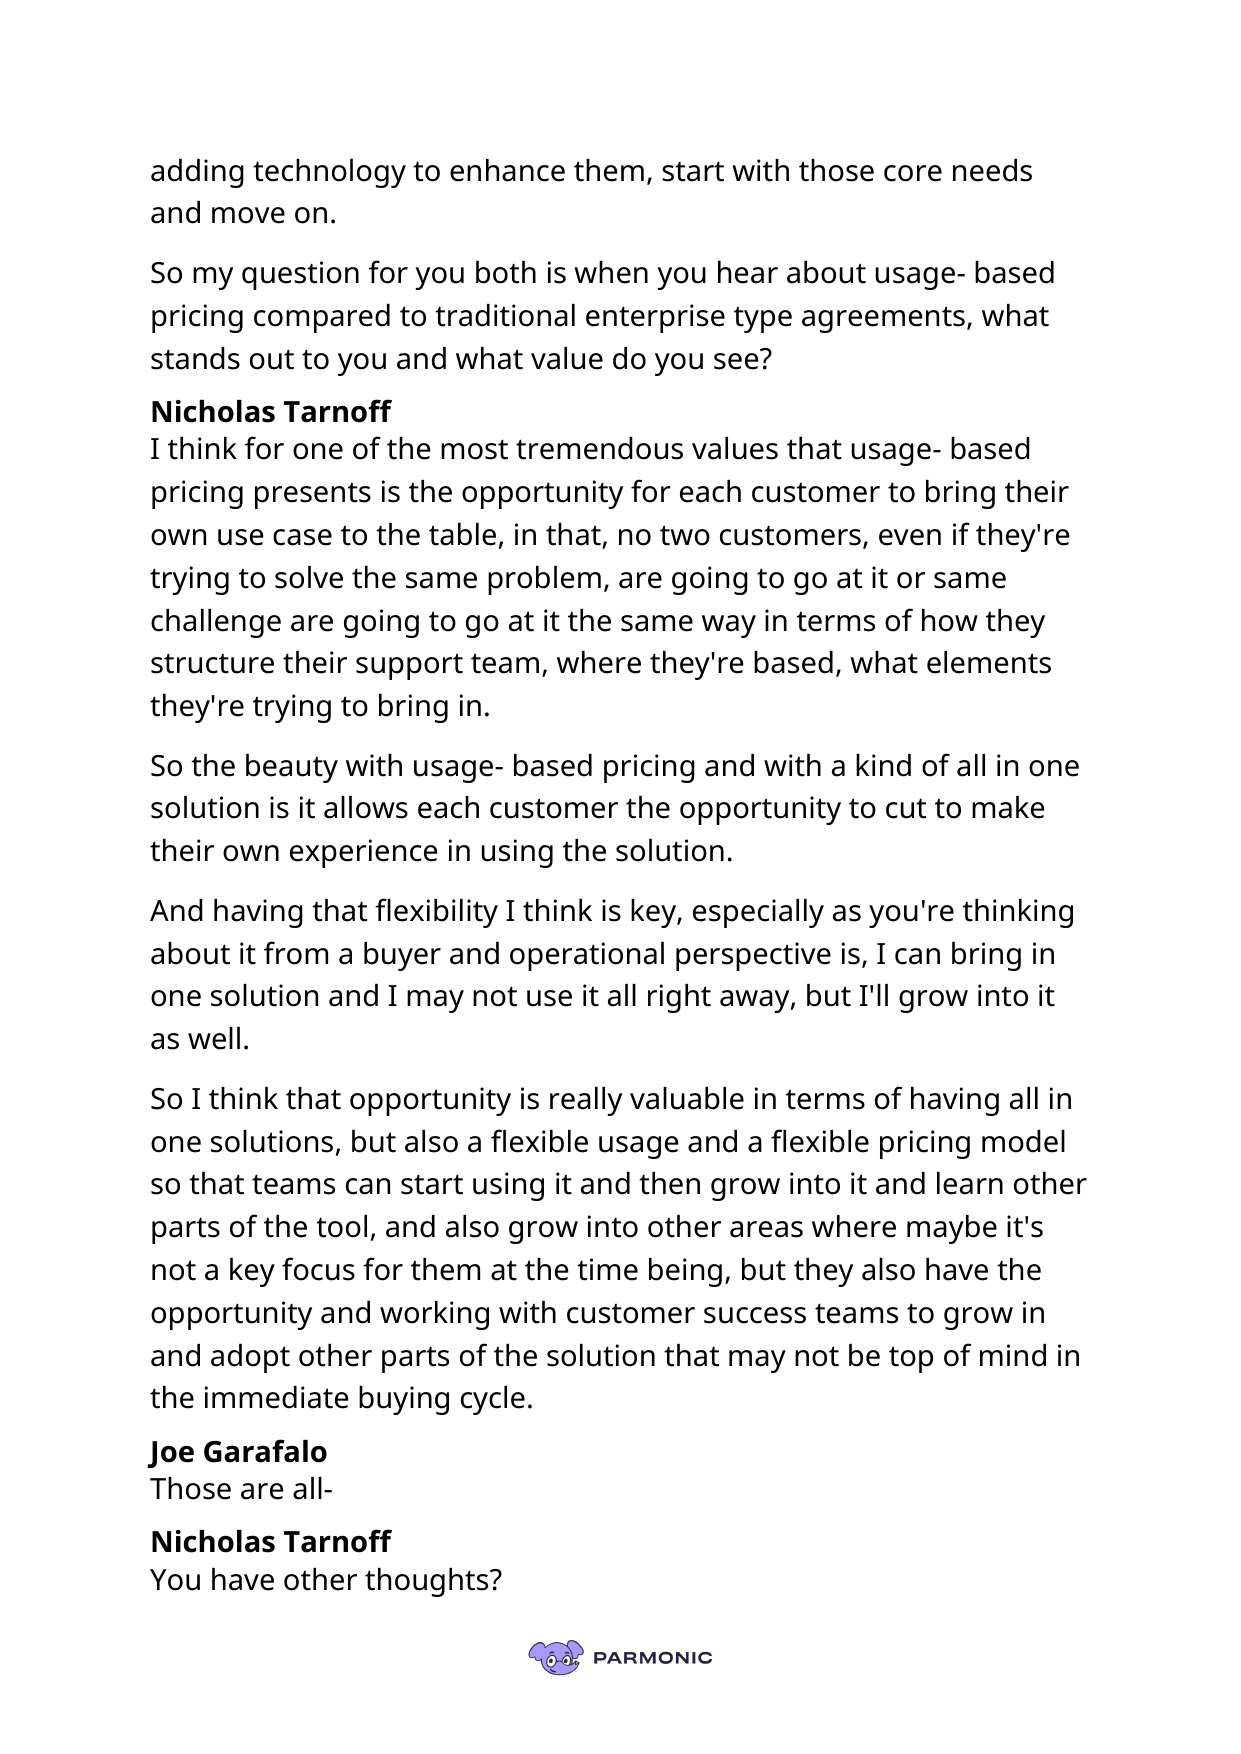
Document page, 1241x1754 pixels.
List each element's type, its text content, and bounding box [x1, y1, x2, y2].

subtitle Joe Garafalo [150, 1437, 1090, 1468]
text Those are all- [150, 1468, 1090, 1508]
picture [517, 1634, 723, 1681]
text And having that flexibility I think is key, especially as you're thinking about it from a buyer and operational perspective is, I can bring in one solution and I may not use it all right away, but I'll grow into it as well. [150, 890, 1090, 1058]
subtitle Nicholas Tarnoff [150, 397, 1090, 429]
text You have other thoughts? [150, 1559, 1090, 1599]
text So I think that opportunity is really valuable in terms of having all in one solutions, but also a flexible usage and a flexible pricing model so that teams can start using it and then grow into it and learn other parts of the tool, and also grow into other areas where maybe it's not a key focus for them at the time being, but they also have the opportunity and working with customer success teams to grow in and adopt other parts of the solution that may not be top of mind in the immediate buying cycle. [150, 1078, 1090, 1417]
text I think for one of the most tremendous values that usage- based pricing presents is the opportunity for each customer to bring their own use case to the table, in that, no two customers, even if they're trying to solve the same problem, are going to go at it or same challenge are going to go at it the same way in terms of how they structure their support team, where they're based, what elements they're trying to bring in. [150, 429, 1090, 725]
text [150, 150, 1090, 232]
subtitle Nicholas Tarnoff [150, 1528, 1090, 1559]
text So my question for you both is when you hear about usage- based pricing compared to traditional enterprise type agreements, what stands out to you and what value do you see? [150, 252, 1090, 378]
text So the beauty with usage- based pricing and with a kind of all in one solution is it allows each customer the opportunity to cut to make their own experience in using the solution. [150, 745, 1090, 870]
